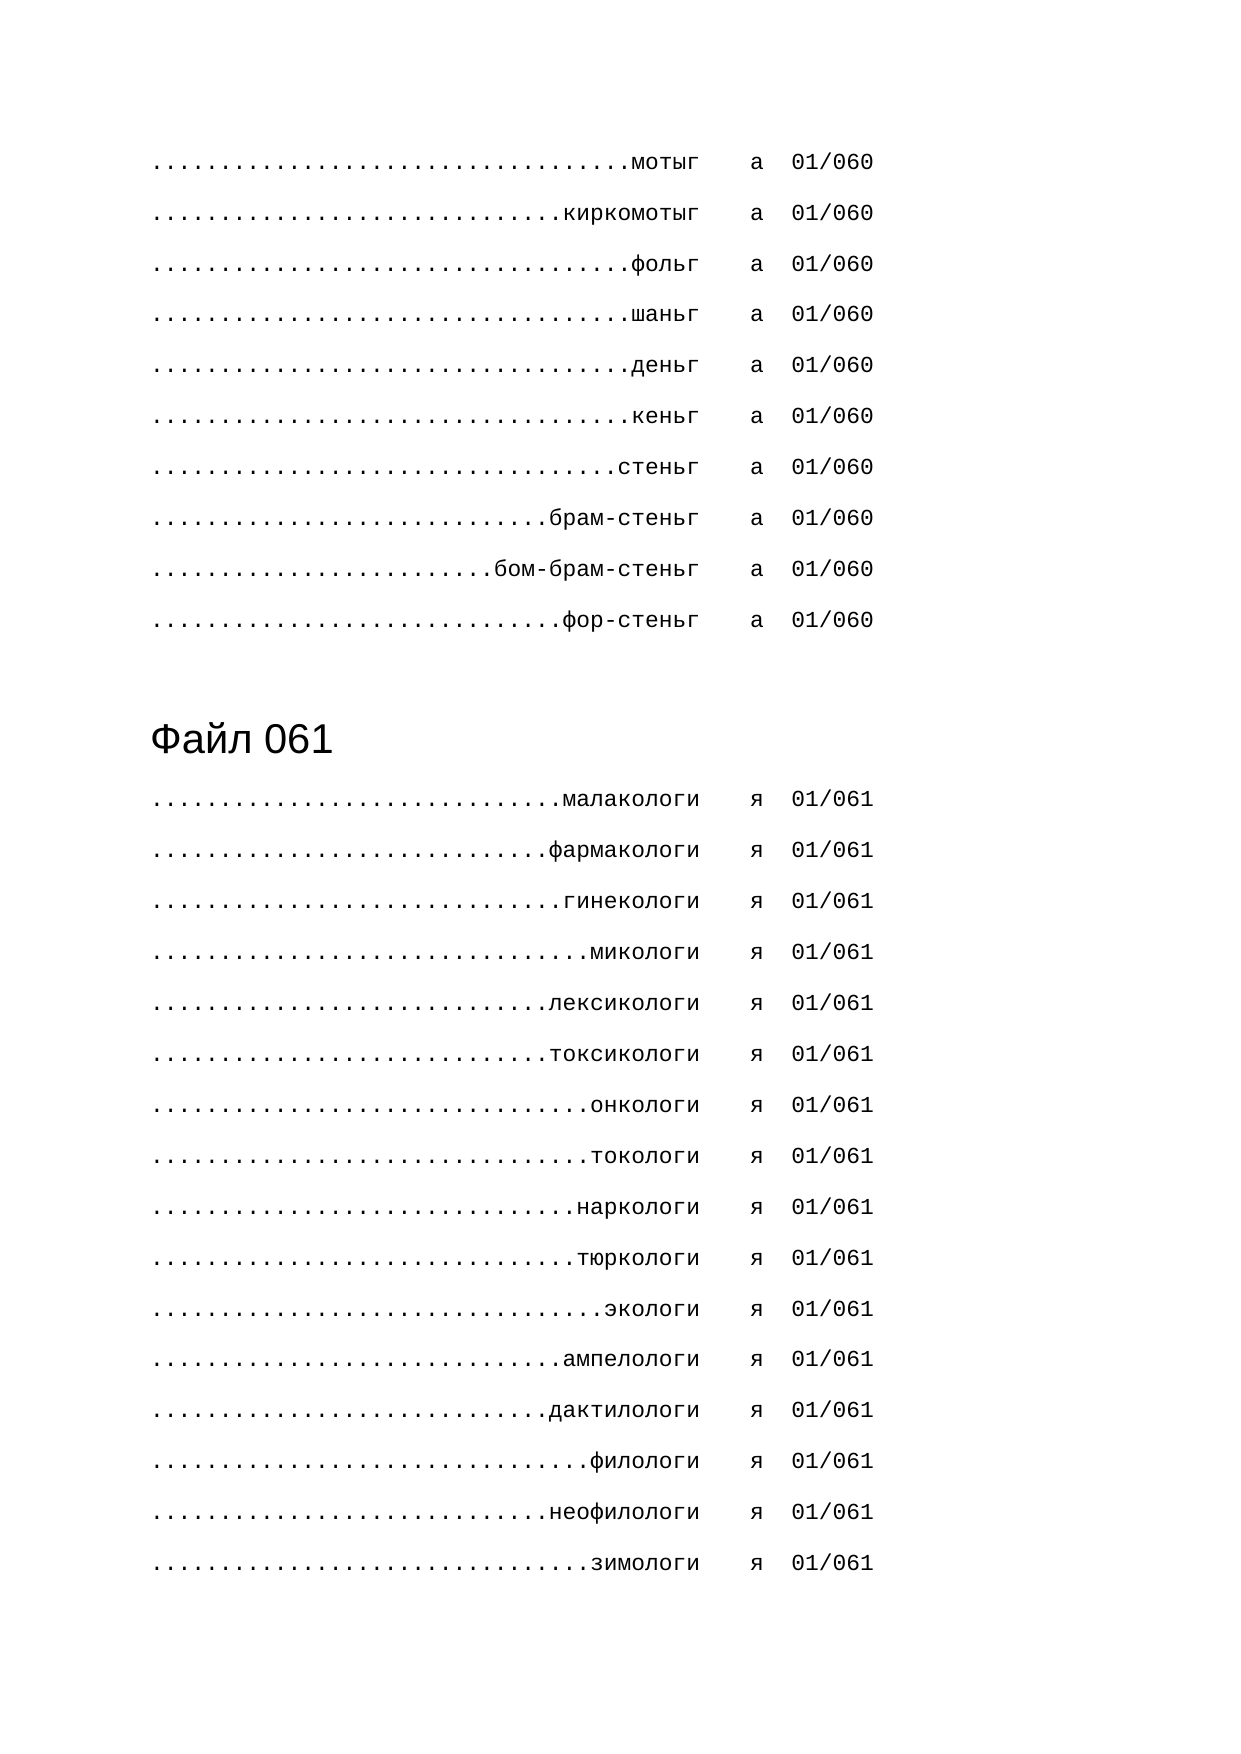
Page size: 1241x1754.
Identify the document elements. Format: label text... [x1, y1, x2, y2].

text ..................................стеньг а 01/060 [150, 456, 1090, 482]
text .............................фармакологи я 01/061 [150, 838, 1090, 864]
text ................................зимологи я 01/061 [150, 1552, 1090, 1577]
text ...................................фольг а 01/060 [150, 252, 1090, 278]
text ..............................ампелологи я 01/061 [150, 1348, 1090, 1374]
text ...................................деньг а 01/060 [150, 354, 1090, 380]
text ................................онкологи я 01/061 [150, 1093, 1090, 1119]
text ..............................фор-стеньг а 01/060 [150, 608, 1090, 634]
text ..............................гинекологи я 01/061 [150, 889, 1090, 915]
text .............................токсикологи я 01/061 [150, 1042, 1090, 1068]
text .............................лексикологи я 01/061 [150, 991, 1090, 1017]
text .............................брам-стеньг а 01/060 [150, 507, 1090, 532]
text ..............................малакологи я 01/061 [150, 787, 1090, 813]
text .............................дактилологи я 01/061 [150, 1399, 1090, 1425]
text ................................токологи я 01/061 [150, 1144, 1090, 1170]
text ...............................наркологи я 01/061 [150, 1195, 1090, 1221]
text ...................................мотыг а 01/060 [150, 150, 1090, 176]
text .................................экологи я 01/061 [150, 1297, 1090, 1323]
text ................................микологи я 01/061 [150, 940, 1090, 966]
text .............................неофилологи я 01/061 [150, 1501, 1090, 1527]
text ...................................кеньг а 01/060 [150, 405, 1090, 431]
subtitle Файл 061 [150, 714, 1090, 762]
text ................................филологи я 01/061 [150, 1450, 1090, 1476]
text ...............................тюркологи я 01/061 [150, 1246, 1090, 1272]
text ...................................шаньг а 01/060 [150, 303, 1090, 329]
text ..............................киркомотыг а 01/060 [150, 201, 1090, 227]
text .........................бом-брам-стеньг а 01/060 [150, 557, 1090, 583]
